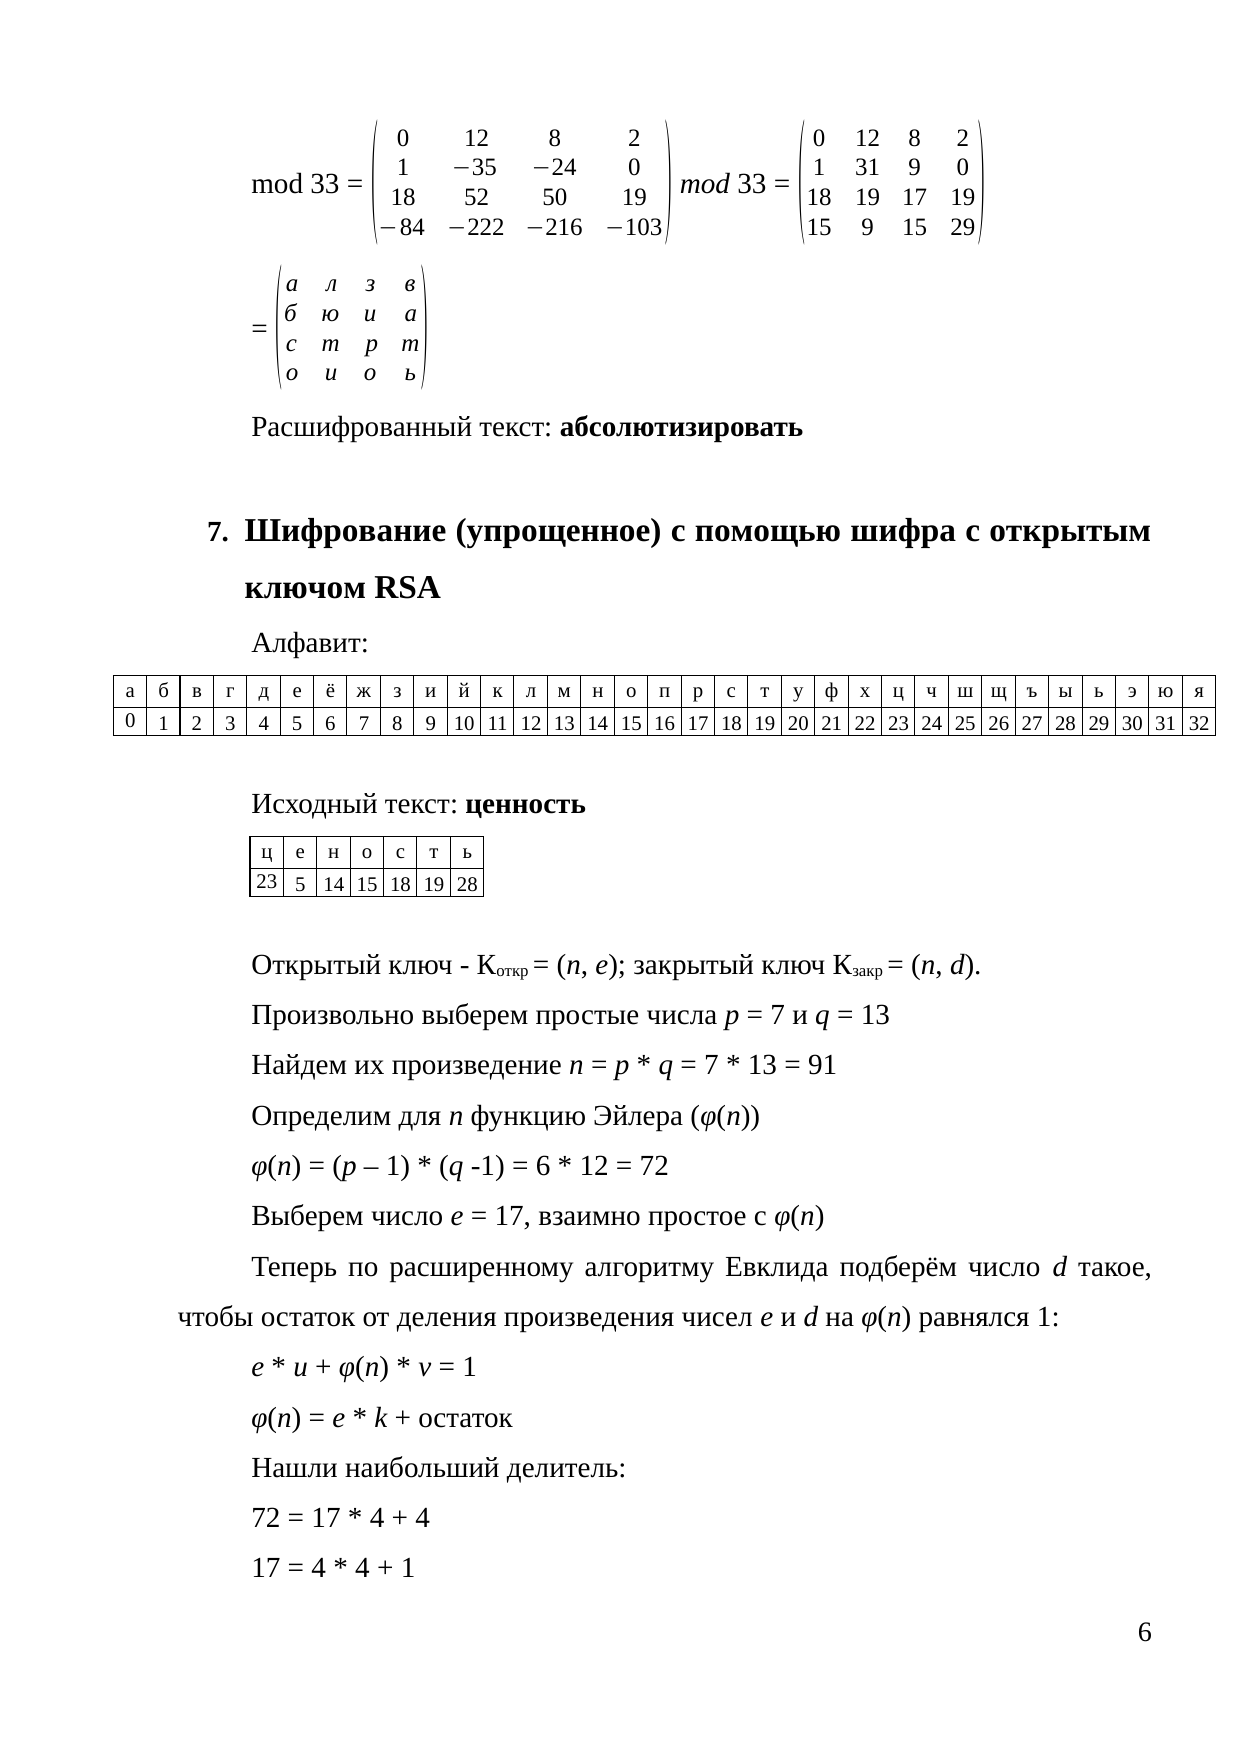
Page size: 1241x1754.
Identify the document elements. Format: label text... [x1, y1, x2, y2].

table_header у [782, 676, 814, 707]
table_cell 19 [417, 869, 450, 896]
table_header ь [1083, 676, 1115, 707]
table_cell 8 [381, 708, 413, 734]
table_header м [548, 676, 580, 707]
table_header н [581, 676, 614, 707]
table_cell 5 [281, 708, 313, 734]
table_cell 10 [448, 708, 480, 734]
table_header щ [982, 676, 1015, 707]
table_header з [381, 676, 413, 707]
text 72 = 17 * 4 + 4 [251, 1500, 1152, 1534]
text Нашли наибольший делитель: [251, 1450, 1152, 1483]
table_header ю [1149, 676, 1182, 707]
table_cell 22 [849, 708, 881, 734]
table_cell 4 [247, 708, 280, 734]
table_cell 2 [181, 708, 213, 734]
text φ(n) = (p – 1) * (q -1) = 6 * 12 = 72 [251, 1148, 1152, 1182]
table_cell 31 [1149, 708, 1182, 734]
table_cell 7 [347, 708, 380, 734]
table_cell 5 [284, 869, 316, 896]
table_header в [181, 676, 213, 707]
table_cell 32 [1183, 708, 1215, 734]
table_cell 14 [317, 869, 350, 896]
table_cell 25 [949, 708, 981, 734]
table_header е [281, 676, 313, 707]
table_header я [1183, 676, 1215, 707]
text φ(n) = e * k + остаток [251, 1400, 1152, 1433]
table_header ж [347, 676, 380, 707]
table_cell 30 [1116, 708, 1148, 734]
table_header ы [1049, 676, 1082, 707]
table_cell 9 [414, 708, 447, 734]
table_cell 11 [481, 708, 513, 734]
table_header д [247, 676, 280, 707]
table_header а [114, 676, 146, 707]
table_header ц [882, 676, 914, 707]
table_header ч [915, 676, 948, 707]
table_header ф [815, 676, 848, 707]
table_header е [284, 837, 316, 868]
text Открытый ключ - Коткр = (n, e); закрытый ключ Кзакр = (n, d). [251, 947, 1152, 980]
table_header о [351, 837, 383, 868]
table_header г [214, 676, 246, 707]
table_header н [317, 837, 350, 868]
table_cell 29 [1083, 708, 1115, 734]
table_header ъ [1016, 676, 1048, 707]
table_header т [417, 837, 450, 868]
table_header к [481, 676, 513, 707]
table_header с [715, 676, 747, 707]
table_header х [849, 676, 881, 707]
table_header и [414, 676, 447, 707]
table_cell 23 [251, 869, 283, 896]
table_cell 26 [982, 708, 1015, 734]
text Алфавит: [177, 625, 1152, 658]
table_header б [147, 676, 179, 707]
table_header ш [949, 676, 981, 707]
text 17 = 4 * 4 + 1 [251, 1551, 1152, 1584]
table_cell 18 [384, 869, 416, 896]
text Найдем их произведение n = p * q = 7 * 13 = 91 [251, 1047, 1152, 1081]
table_header ц [251, 837, 283, 868]
table_header й [448, 676, 480, 707]
table_header с [384, 837, 416, 868]
table_cell 19 [748, 708, 781, 734]
table_cell 12 [514, 708, 547, 734]
text Определим для n функцию Эйлера (φ(n)) [251, 1098, 1152, 1131]
table_header р [682, 676, 714, 707]
table_cell 6 [314, 708, 346, 734]
table_cell 18 [715, 708, 747, 734]
table_cell 3 [214, 708, 246, 734]
table_cell 0 [114, 708, 146, 734]
table_cell 21 [815, 708, 848, 734]
table_cell 24 [915, 708, 948, 734]
table_cell 28 [1049, 708, 1082, 734]
table_cell 23 [882, 708, 914, 734]
table_cell 15 [615, 708, 647, 734]
table_header о [615, 676, 647, 707]
table_header ё [314, 676, 346, 707]
text e * u + φ(n) * v = 1 [177, 1349, 1152, 1383]
text mod 33 = mod 33 = [177, 118, 1152, 247]
table_header п [648, 676, 681, 707]
table_header ь [451, 837, 483, 868]
table_cell 28 [451, 869, 483, 896]
text Исходный текст: ценность [177, 786, 1152, 819]
table_cell 27 [1016, 708, 1048, 734]
text = [177, 264, 1152, 392]
table_cell 15 [351, 869, 383, 896]
text Теперь по расширенному алгоритму Евклида подберём число d такое, чтобы остаток от деления произведения чисел e и d на φ(n) равнялся 1: [177, 1249, 1152, 1333]
table_cell 14 [581, 708, 614, 734]
text Расшифрованный текст: абсолютизировать [177, 409, 1152, 443]
table_header л [514, 676, 547, 707]
table_header э [1116, 676, 1148, 707]
table_cell 13 [548, 708, 580, 734]
table_cell 20 [782, 708, 814, 734]
table_cell 17 [682, 708, 714, 734]
list Шифрование (упрощенное) с помощью шифра с открытым ключом RSA [207, 510, 1152, 606]
table_cell 1 [147, 708, 179, 734]
table_cell 16 [648, 708, 681, 734]
table_header т [748, 676, 781, 707]
text Выберем число e = 17, взаимно простое с φ(n) [251, 1198, 1152, 1232]
text Произвольно выберем простые числа p = 7 и q = 13 [251, 997, 1152, 1031]
